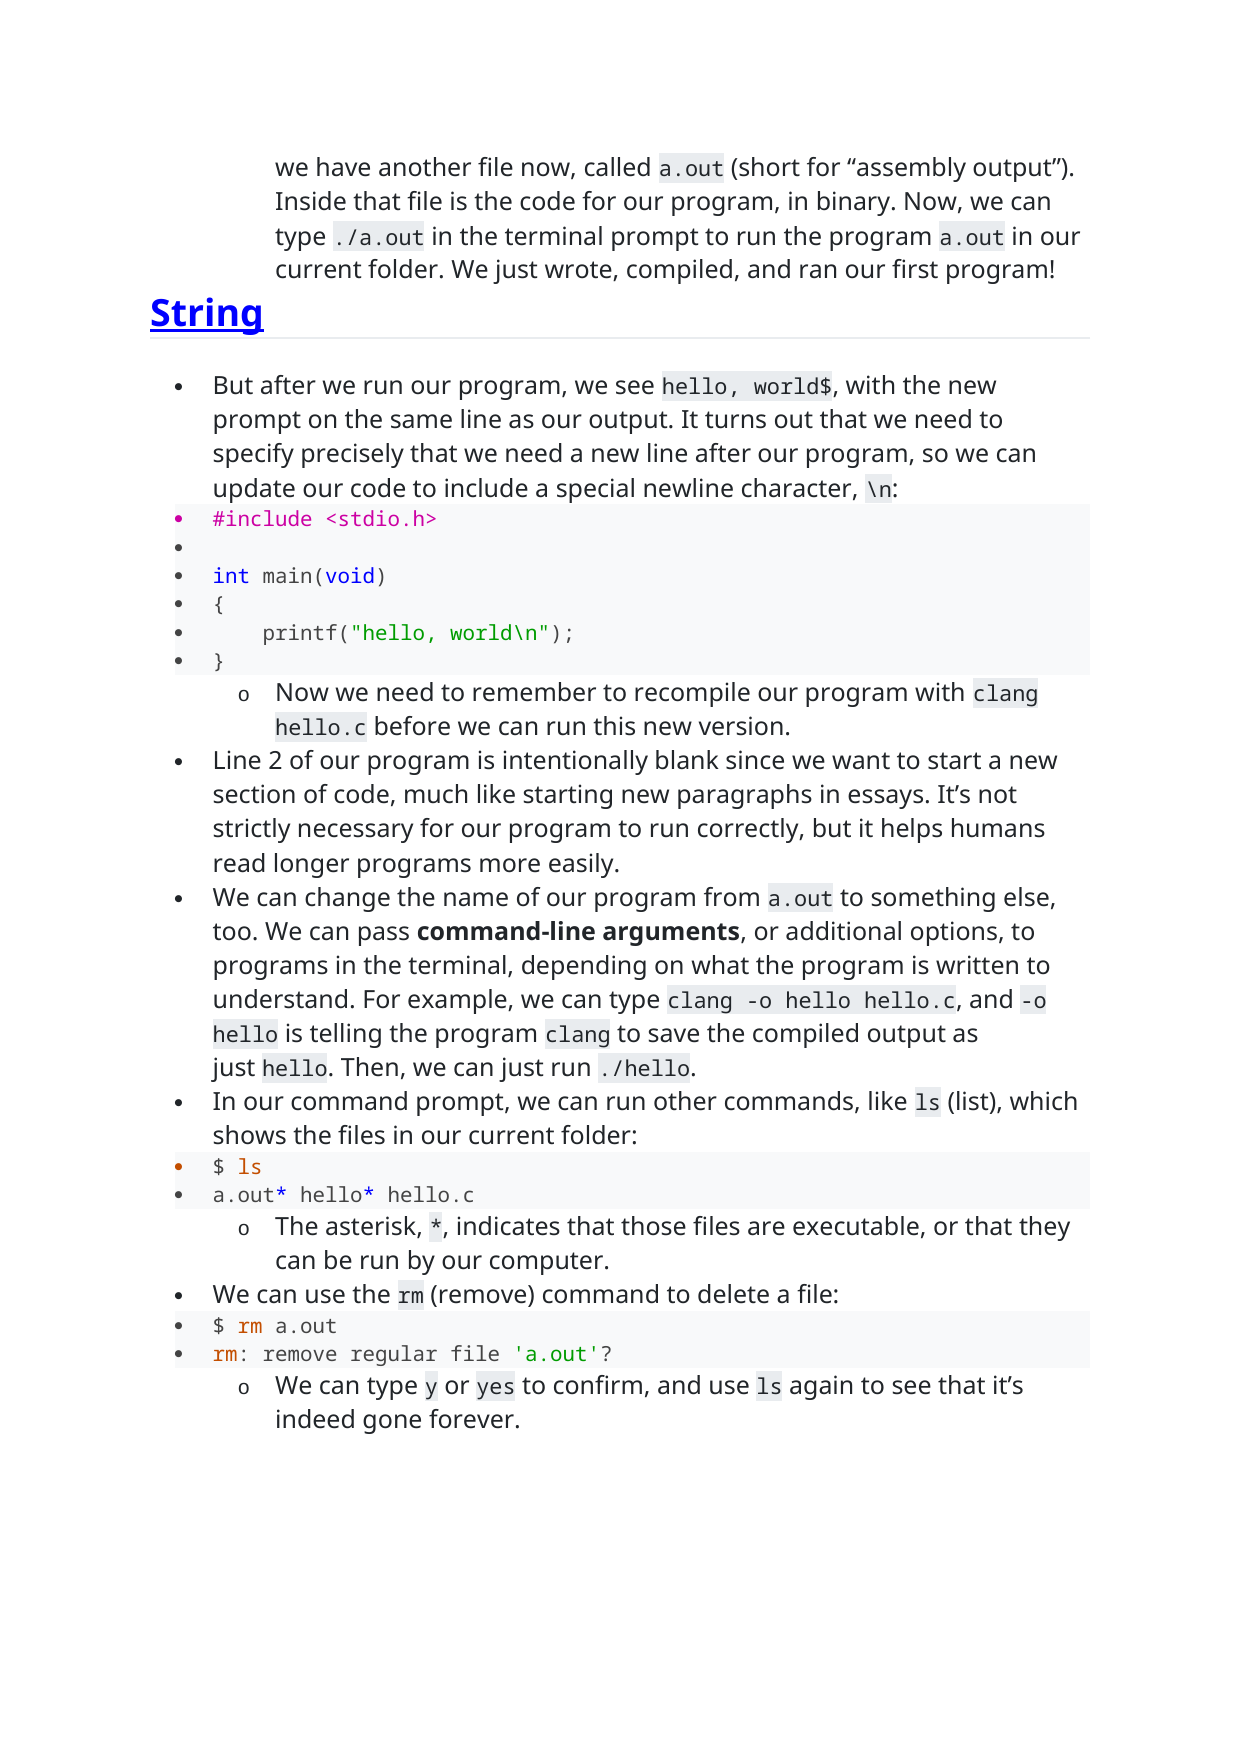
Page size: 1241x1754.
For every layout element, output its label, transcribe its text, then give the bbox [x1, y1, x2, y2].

list printf("hello, world\n"); [175, 618, 1090, 646]
list $ rm a.out [175, 1311, 1090, 1339]
list rm: remove regular file 'a.out'? [175, 1339, 1090, 1368]
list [237, 150, 1090, 286]
text String [150, 286, 1090, 337]
list Line 2 of our program is intentionally blank since we want to start a new section of code, much like starting new paragraphs in essays. It’s not strictly necessary for our program to run correctly, but it helps humans read longer programs more easily. [175, 743, 1090, 879]
list int main(void) [175, 561, 1090, 589]
list #include <stdio.h> [175, 504, 1090, 533]
list $ ls [175, 1152, 1090, 1180]
list We can change the name of our program from a.out to something else, too. We can pass command-line arguments, or additional options, to programs in the terminal, depending on what the program is written to understand. For example, we can type clang -o hello hello.c, and -o hello is telling the program clang to save the compiled output as just hello. Then, we can just run ./hello. [175, 879, 1090, 1084]
list In our command prompt, we can run other commands, like ls (list), which shows the files in our current folder: [175, 1084, 1090, 1152]
list The asterisk, *, indicates that those files are executable, or that they can be run by our computer. [237, 1209, 1090, 1277]
list We can use the rm (remove) command to delete a file: [175, 1277, 1090, 1311]
list We can type y or yes to confirm, and use ls again to see that it’s indeed gone forever. [237, 1368, 1090, 1436]
list But after we run our program, we see hello, world$, with the new prompt on the same line as our output. It turns out that we need to specify precisely that we need a new line after our program, so we can update our code to include a special newline character, \n: [175, 368, 1090, 504]
list { [175, 589, 1090, 618]
list a.out* hello* hello.c [175, 1180, 1090, 1209]
list Now we need to remember to recompile our program with clang hello.c before we can run this new version. [237, 675, 1090, 743]
list } [175, 646, 1090, 675]
